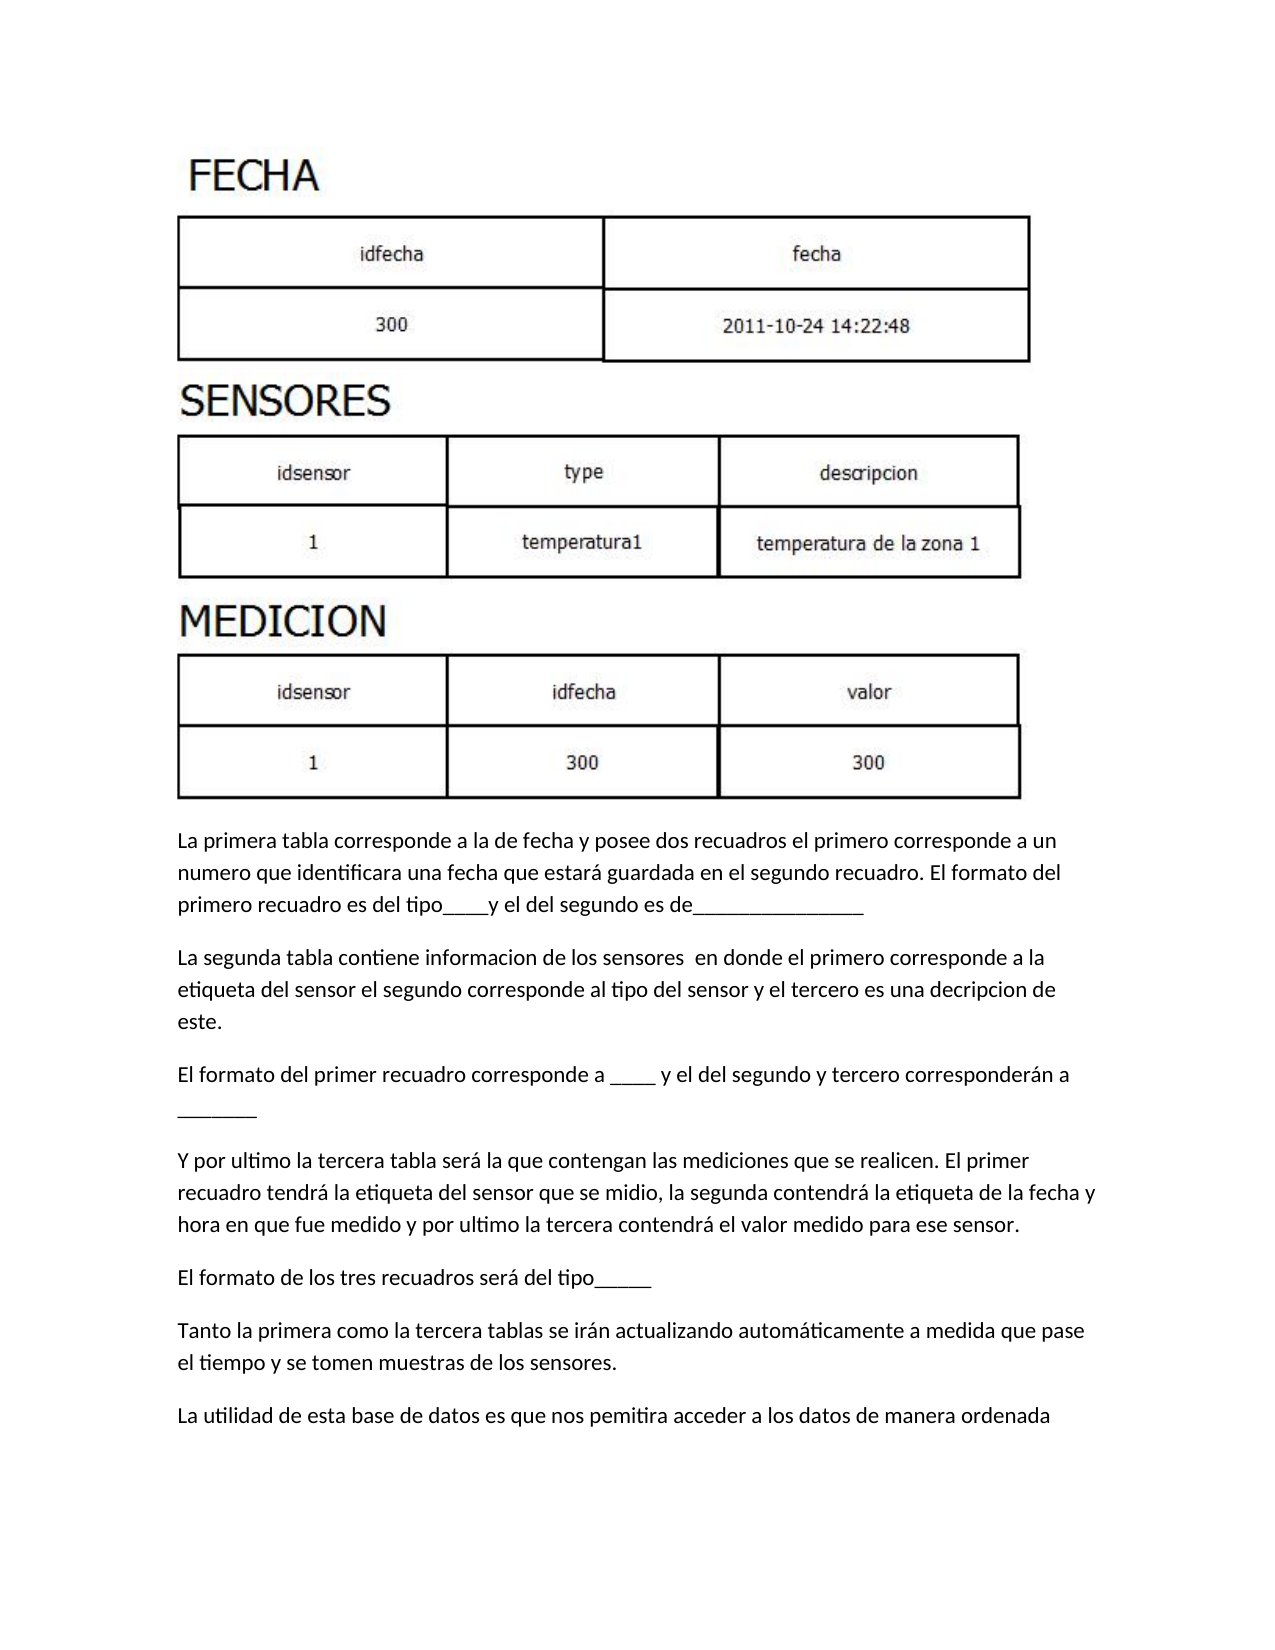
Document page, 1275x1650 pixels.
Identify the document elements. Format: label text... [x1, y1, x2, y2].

text La utilidad de esta base de datos es que nos pemitira acceder a los datos de manera ordenada [177, 1401, 1098, 1429]
text La segunda tabla contiene informacion de los sensores en donde el primero corresponde a la etiqueta del sensor el segundo corresponde al tipo del sensor y el tercero es una decripcion de este. [177, 943, 1098, 1036]
text Tanto la primera como la tercera tablas se irán actualizando automáticamente a medida que pase el tiempo y se tomen muestras de los sensores. [177, 1316, 1098, 1376]
picture [177, 147, 1034, 801]
text El formato de los tres recuadros será del tipo_____ [177, 1263, 1098, 1291]
text Y por ultimo la tercera tabla será la que contengan las mediciones que se realicen. El primer recuadro tendrá la etiqueta del sensor que se midio, la segunda contendrá la etiqueta de la fecha y hora en que fue medido y por ultimo la tercera contendrá el valor medido para ese sensor. [177, 1146, 1098, 1238]
text El formato del primer recuadro corresponde a ____ y el del segundo y tercero corresponderán a _______ [177, 1061, 1098, 1121]
text La primera tabla corresponde a la de fecha y posee dos recuadros el primero corresponde a un numero que identificara una fecha que estará guardada en el segundo recuadro. El formato del primero recuadro es del tipo____y el del segundo es de_______________ [177, 826, 1098, 918]
